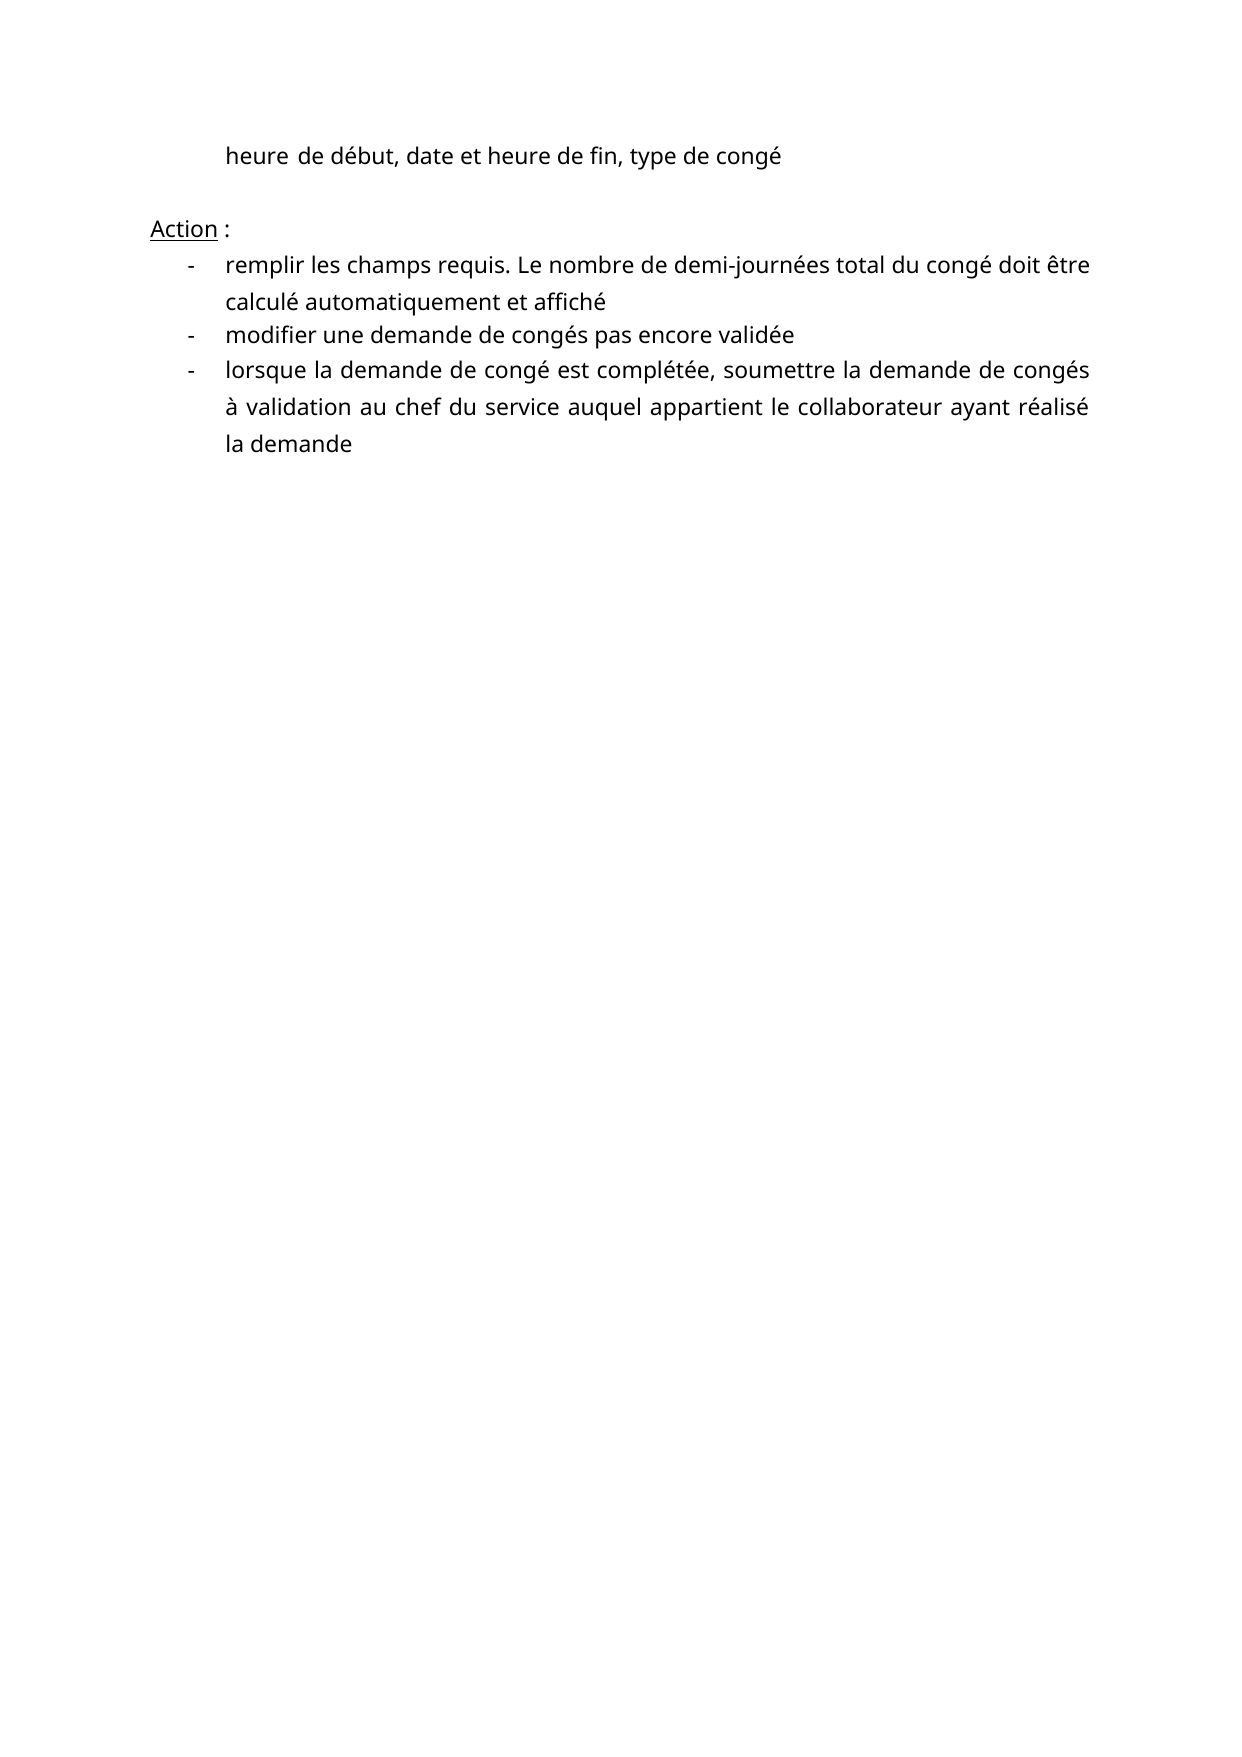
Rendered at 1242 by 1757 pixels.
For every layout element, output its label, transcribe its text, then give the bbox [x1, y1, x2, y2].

list remplir les champs requis. Le nombre de demi-journées total du congé doit être calculé automatiquement et affiché [187, 249, 1091, 317]
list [187, 139, 1091, 171]
list lorsque la demande de congé est complétée, soumettre la demande de congés à validation au chef du service auquel appartient le collaborateur ayant réalisé la demande [187, 354, 1091, 459]
list modifier une demande de congés pas encore validée [187, 323, 1121, 349]
text Action : [150, 213, 1121, 244]
